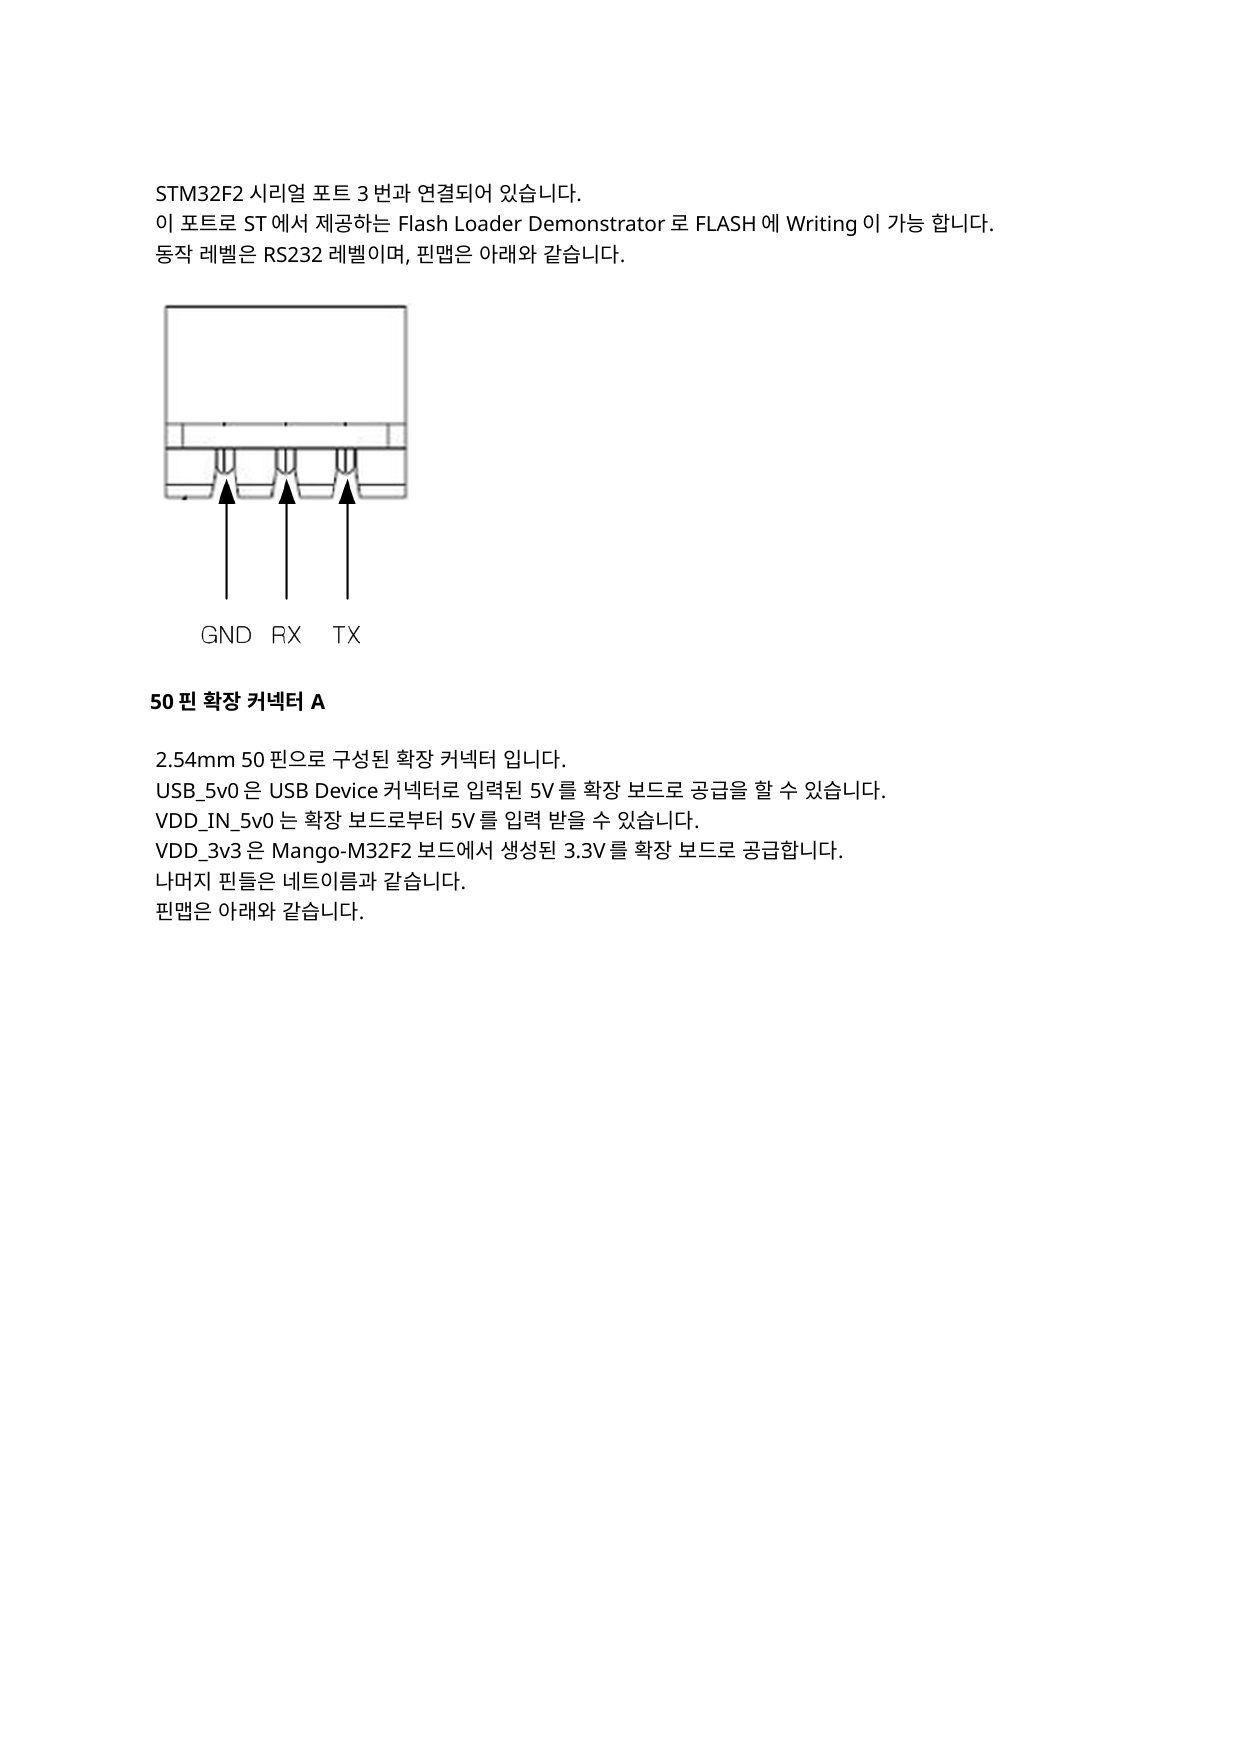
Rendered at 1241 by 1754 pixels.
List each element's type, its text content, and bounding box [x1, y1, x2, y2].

text 50핀 확장 커넥터 A [150, 685, 1090, 715]
text 나머지 핀들은 네트이름과 같습니다. [150, 865, 1090, 895]
text 이 포트로 ST에서 제공하는 Flash Loader Demonstrator로 FLASH에 Writing이 가능 합니다. [150, 207, 1090, 238]
text USB_5v0은 USB Device 커넥터로 입력된 5V를 확장 보드로 공급을 할 수 있습니다. [150, 774, 1090, 804]
text 동작 레벨은 RS232 레벨이며, 핀맵은 아래와 같습니다. [150, 238, 1090, 268]
text VDD_3v3은 Mango-M32F2 보드에서 생성된 3.3V를 확장 보드로 공급합니다. [150, 835, 1090, 865]
picture [155, 296, 414, 657]
text STM32F2 시리얼 포트 3번과 연결되어 있습니다. [150, 177, 1090, 207]
text VDD_IN_5v0 는 확장 보드로부터 5V를 입력 받을 수 있습니다. [150, 804, 1090, 835]
text 핀맵은 아래와 같습니다. [150, 895, 1090, 926]
text 2.54mm 50핀으로 구성된 확장 커넥터 입니다. [150, 744, 1090, 774]
